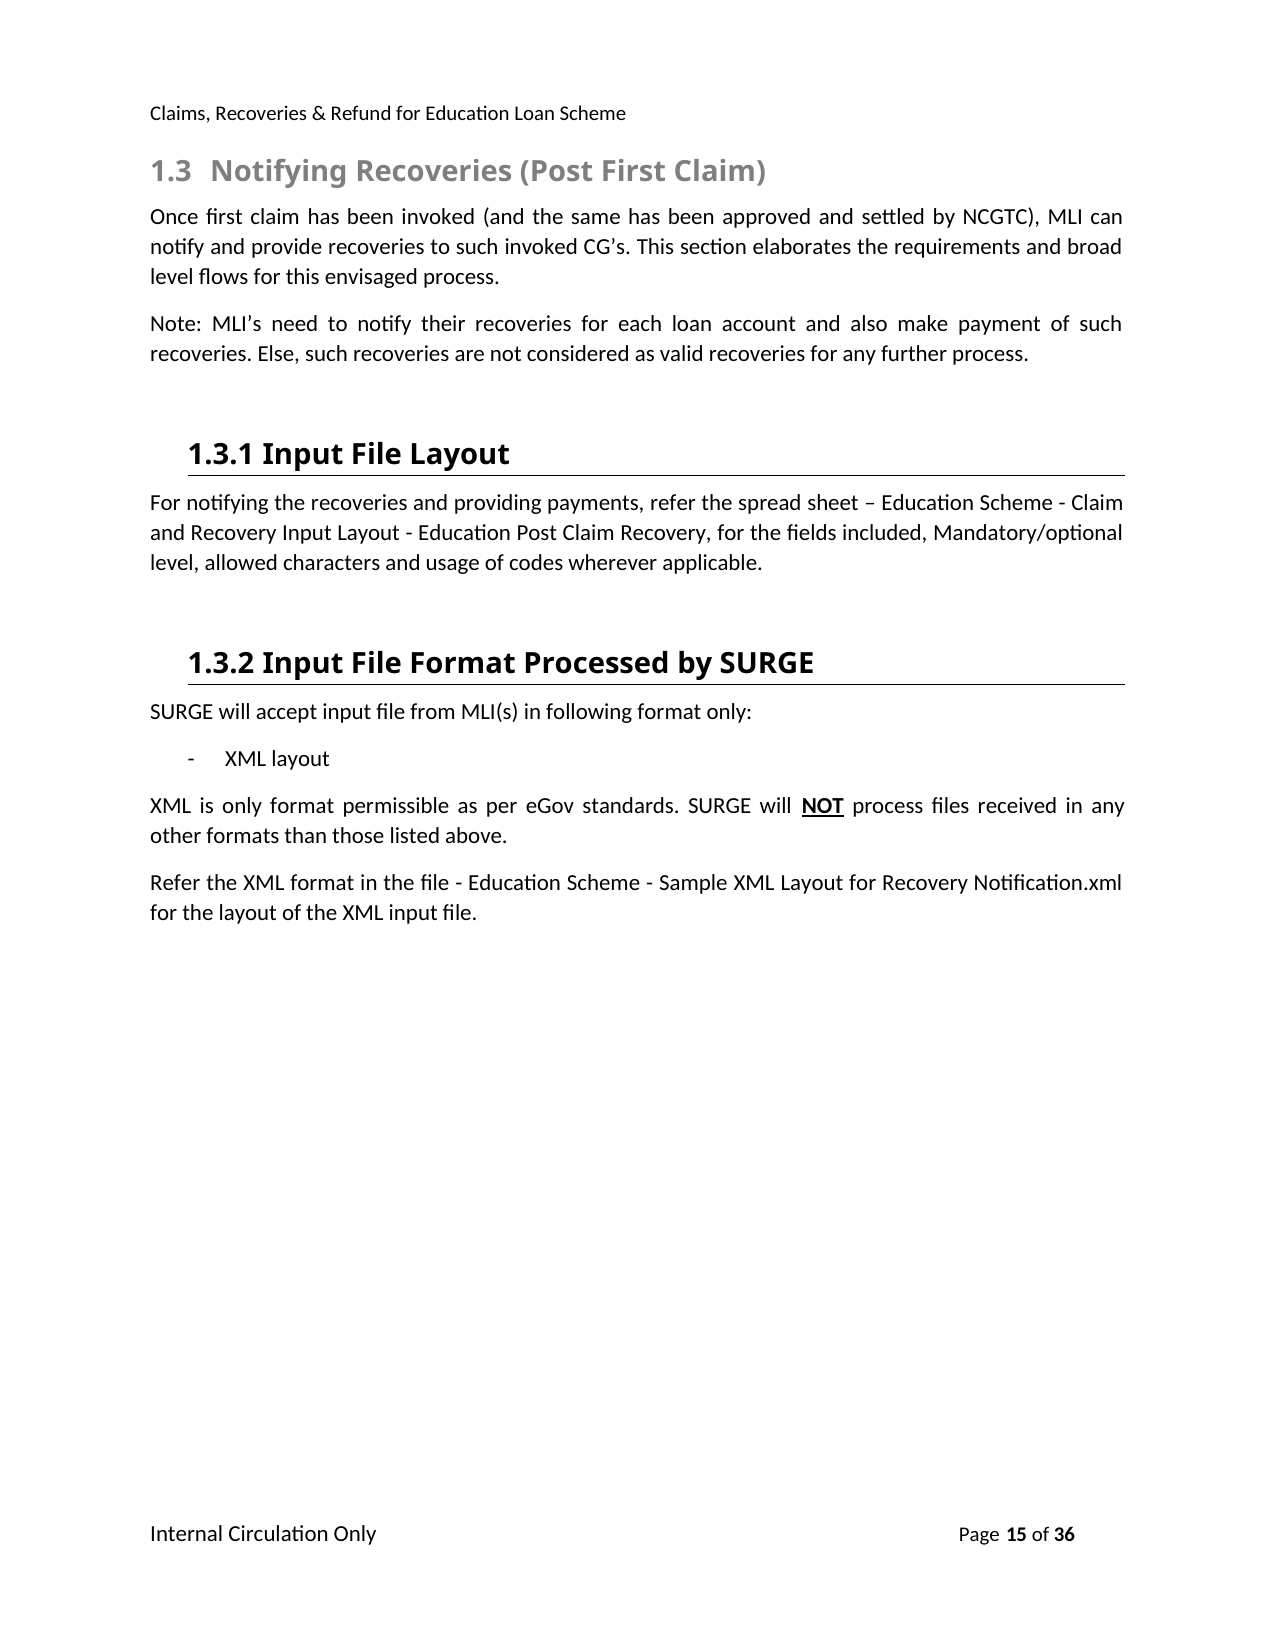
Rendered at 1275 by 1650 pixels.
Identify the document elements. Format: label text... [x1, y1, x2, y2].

text Note: MLI’s need to notify their recoveries for each loan account and also make payment of such recoveries. Else, such recoveries are not considered as valid recoveries for any further process. [150, 309, 1125, 367]
subtitle Input File Layout [187, 433, 1125, 476]
text Refer the XML format in the file - Education Scheme - Sample XML Layout for Recovery Notification.xml for the layout of the XML input file. [150, 868, 1125, 926]
subtitle Input File Format Processed by SURGE [187, 642, 1125, 685]
list XML layout [187, 744, 1125, 772]
text SURGE will accept input file from MLI(s) in following format only: [150, 697, 1125, 725]
subtitle Notifying Recoveries (Post First Claim) [150, 150, 1125, 190]
text Once first claim has been invoked (and the same has been approved and settled by NCGTC), MLI can notify and provide recoveries to such invoked CG’s. This section elaborates the requirements and broad level flows for this envisaged process. [150, 202, 1125, 290]
text XML is only format permissible as per eGov standards. SURGE will NOT process files received in any other formats than those listed above. [150, 791, 1125, 849]
text For notifying the recoveries and providing payments, refer the spread sheet – Education Scheme - Claim and Recovery Input Layout - Education Post Claim Recovery, for the fields included, Mandatory/optional level, allowed characters and usage of codes wherever applicable. [150, 488, 1125, 577]
